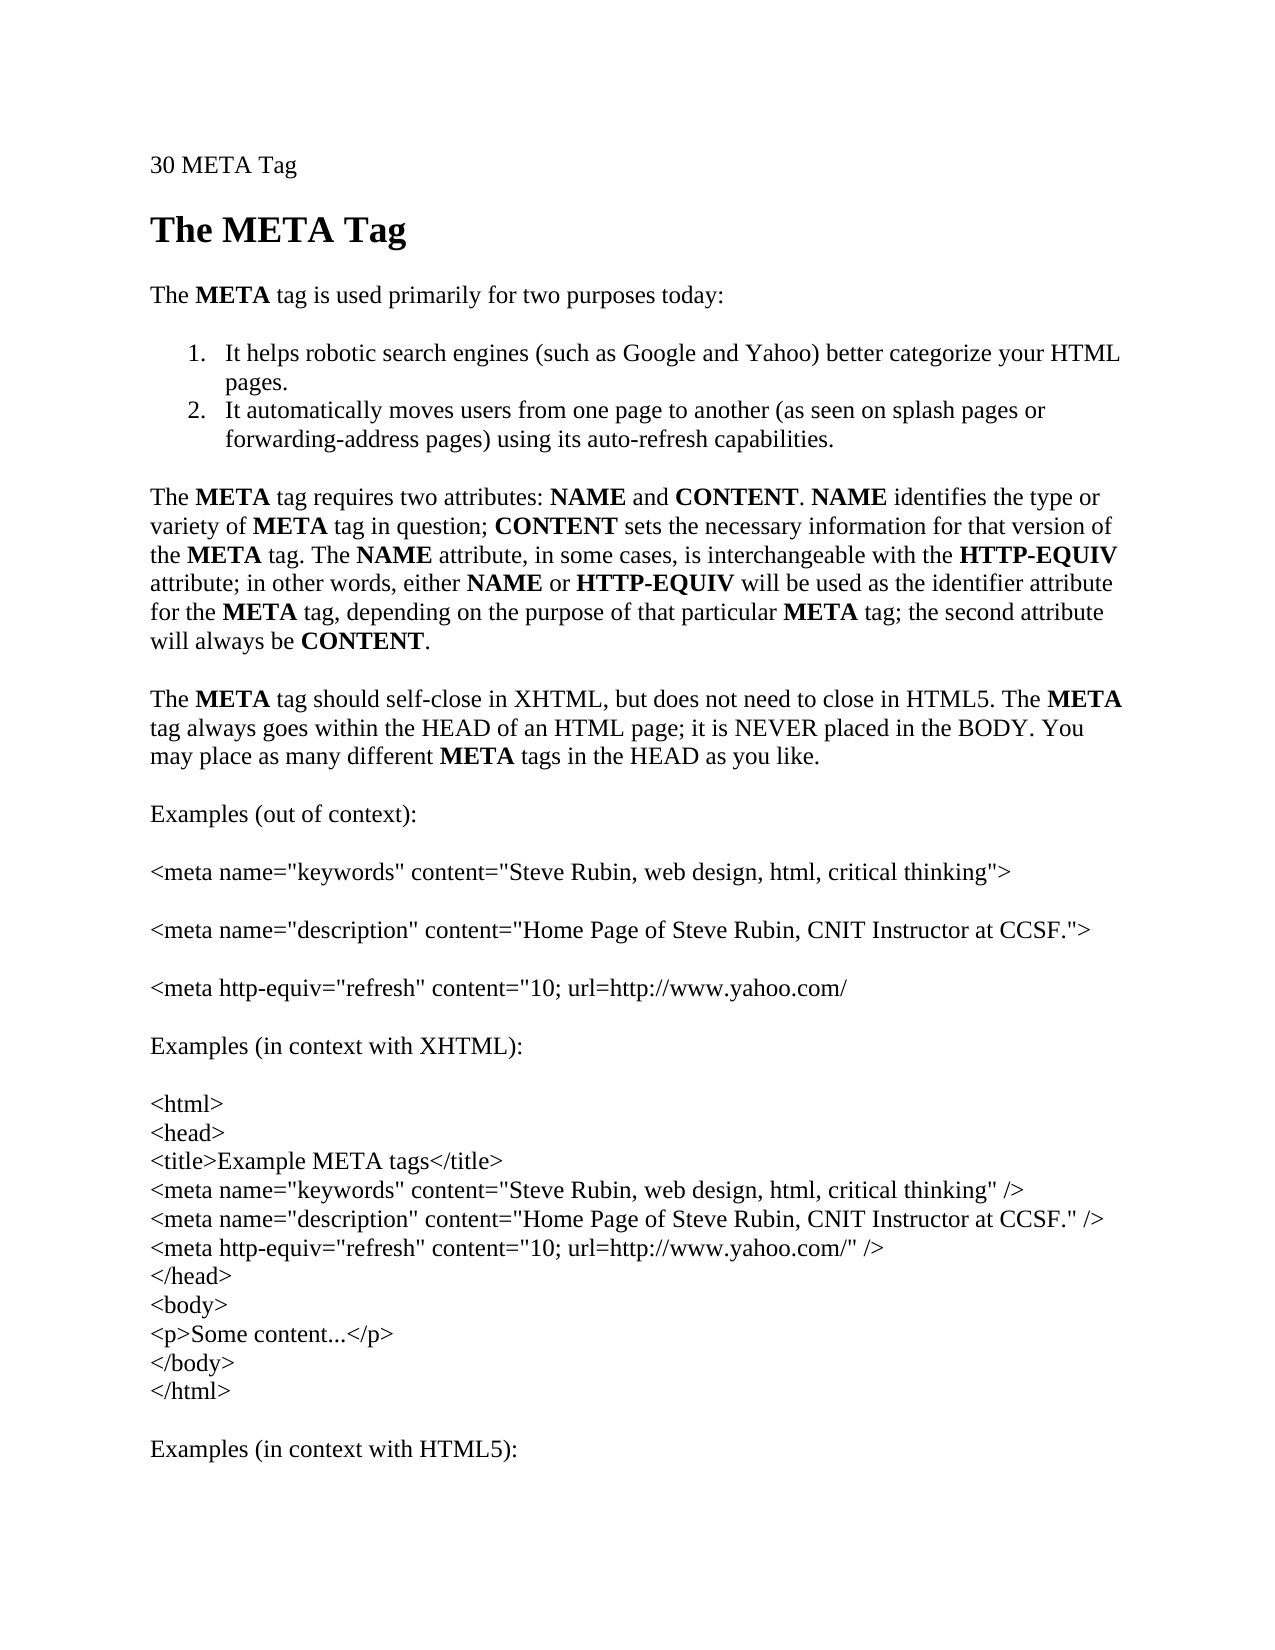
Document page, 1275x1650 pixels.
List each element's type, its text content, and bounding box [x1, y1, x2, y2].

text The META tag should self-close in XHTML, but does not need to close in HTML5. The META tag always goes within the HEAD of an HTML page; it is NEVER placed in the BODY. You may place as many different META tags in the HEAD as you like. [150, 684, 1125, 770]
text The META tag requires two attributes: NAME and CONTENT. NAME identifies the type or variety of META tag in question; CONTENT sets the necessary information for that version of the META tag. The NAME attribute, in some cases, is interchangeable with the HTTP-EQUIV attribute; in other words, either NAME or HTTP-EQUIV will be used as the identifier attribute for the META tag, depending on the purpose of that particular META tag; the second attribute will always be CONTENT. [150, 482, 1125, 655]
text Examples (in context with XHTML): [150, 1031, 1125, 1060]
list It automatically moves users from one page to another (as seen on splash pages or forwarding-address pages) using its auto-refresh capabilities. [187, 396, 1125, 453]
text <meta name="keywords" content="Steve Rubin, web design, html, critical thinking"> [150, 857, 1125, 886]
text <meta name="description" content="Home Page of Steve Rubin, CNIT Instructor at CCSF."> [150, 915, 1125, 944]
text <html> <head> <title>Example META tags</title> <meta name="keywords" content="Steve Rubin, web design, html, critical thinking" /> <meta name="description" content="Home Page of Steve Rubin, CNIT Instructor at CCSF." /> <meta http-equiv="refresh" content="10; url=http://www.yahoo.com/" /> </head> <body> <p>Some content...</p> </body> </html> [150, 1089, 1125, 1405]
text <meta http-equiv="refresh" content="10; url=http://www.yahoo.com/ [150, 973, 1125, 1002]
text Examples (out of context): [150, 799, 1125, 828]
text 30 META Tag [150, 150, 1125, 179]
text The META tag is used primarily for two purposes today: [150, 280, 1125, 309]
text The META Tag [150, 208, 1125, 251]
list It helps robotic search engines (such as Google and Yahoo) better categorize your HTML pages. [187, 338, 1125, 396]
text Examples (in context with HTML5): [150, 1434, 1125, 1463]
